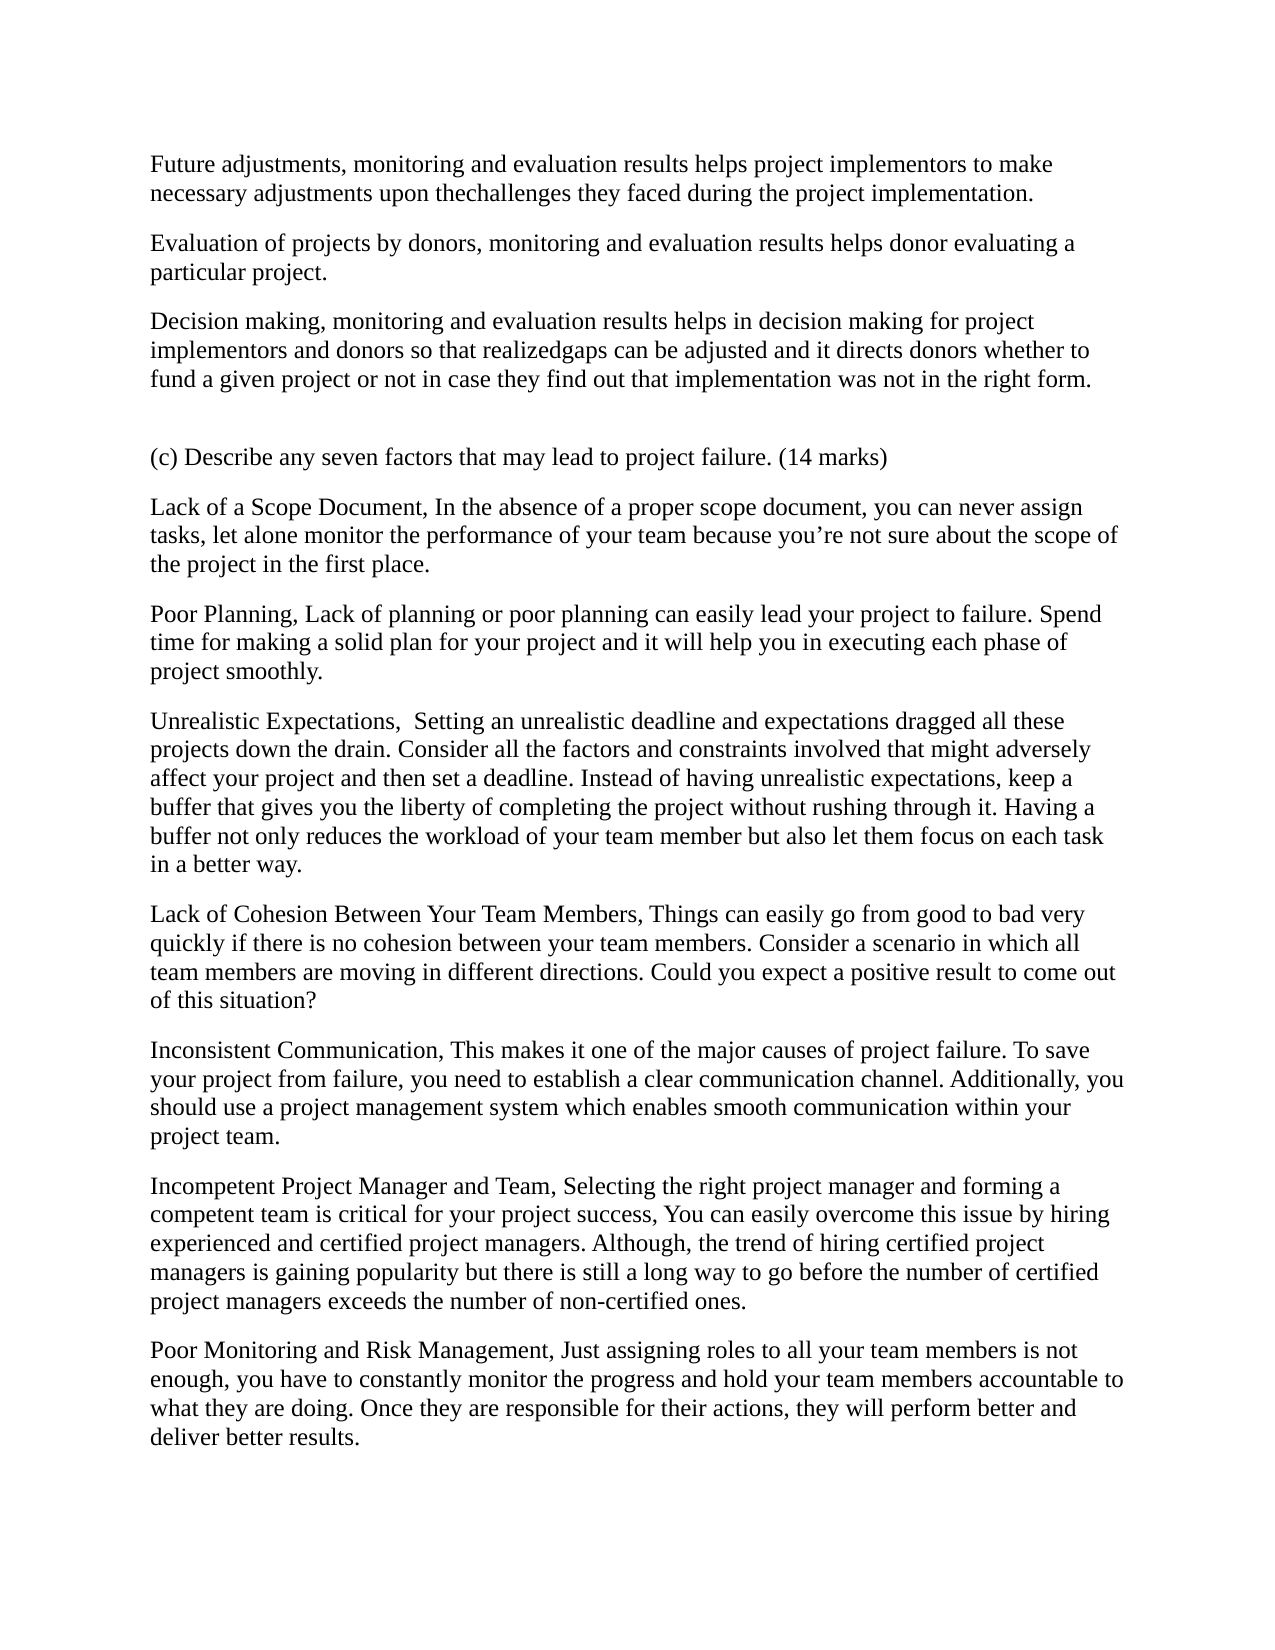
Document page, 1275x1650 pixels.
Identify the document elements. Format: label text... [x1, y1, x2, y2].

text Poor Monitoring and Risk Management, Just assigning roles to all your team members is not enough, you have to constantly monitor the progress and hold your team members accountable to what they are doing. Once they are responsible for their actions, they will perform better and deliver better results. [150, 1336, 1125, 1451]
text Unrealistic Expectations, Setting an unrealistic deadline and expectations dragged all these projects down the drain. Consider all the factors and constraints involved that might adversely affect your project and then set a deadline. Instead of having unrealistic expectations, keep a buffer that gives you the liberty of completing the project without rushing through it. Having a buffer not only reduces the workload of your team member but also let them focus on each task in a better way. [150, 706, 1125, 879]
text (c) Describe any seven factors that may lead to project failure. (14 marks) [150, 414, 1125, 471]
text Future adjustments, monitoring and evaluation results helps project implementors to make necessary adjustments upon thechallenges they faced during the project implementation. [150, 150, 1125, 207]
text Lack of a Scope Document, In the absence of a proper scope document, you can never assign tasks, let alone monitor the performance of your team because you’re not sure about the scope of the project in the first place. [150, 492, 1125, 578]
text Inconsistent Communication, This makes it one of the major causes of project failure. To save your project from failure, you need to establish a clear communication channel. Additionally, you should use a project management system which enables smooth communication within your project team. [150, 1035, 1125, 1150]
text Lack of Cohesion Between Your Team Members, Things can easily go from good to bad very quickly if there is no cohesion between your team members. Consider a scenario in which all team members are moving in different directions. Could you expect a positive result to come out of this situation? [150, 899, 1125, 1014]
text Incompetent Project Manager and Team, Selecting the right project manager and forming a competent team is critical for your project success, You can easily overcome this issue by hiring experienced and certified project managers. Although, the trend of hiring certified project managers is gaining popularity but there is still a long way to go before the number of certified project managers exceeds the number of non-certified ones. [150, 1171, 1125, 1315]
text Poor Planning, Lack of planning or poor planning can easily lead your project to failure. Spend time for making a solid plan for your project and it will help you in executing each phase of project smoothly. [150, 599, 1125, 685]
text Evaluation of projects by donors, monitoring and evaluation results helps donor evaluating a particular project. [150, 228, 1125, 286]
text Decision making, monitoring and evaluation results helps in decision making for project implementors and donors so that realizedgaps can be adjusted and it directs donors whether to fund a given project or not in case they find out that implementation was not in the right form. [150, 307, 1125, 393]
